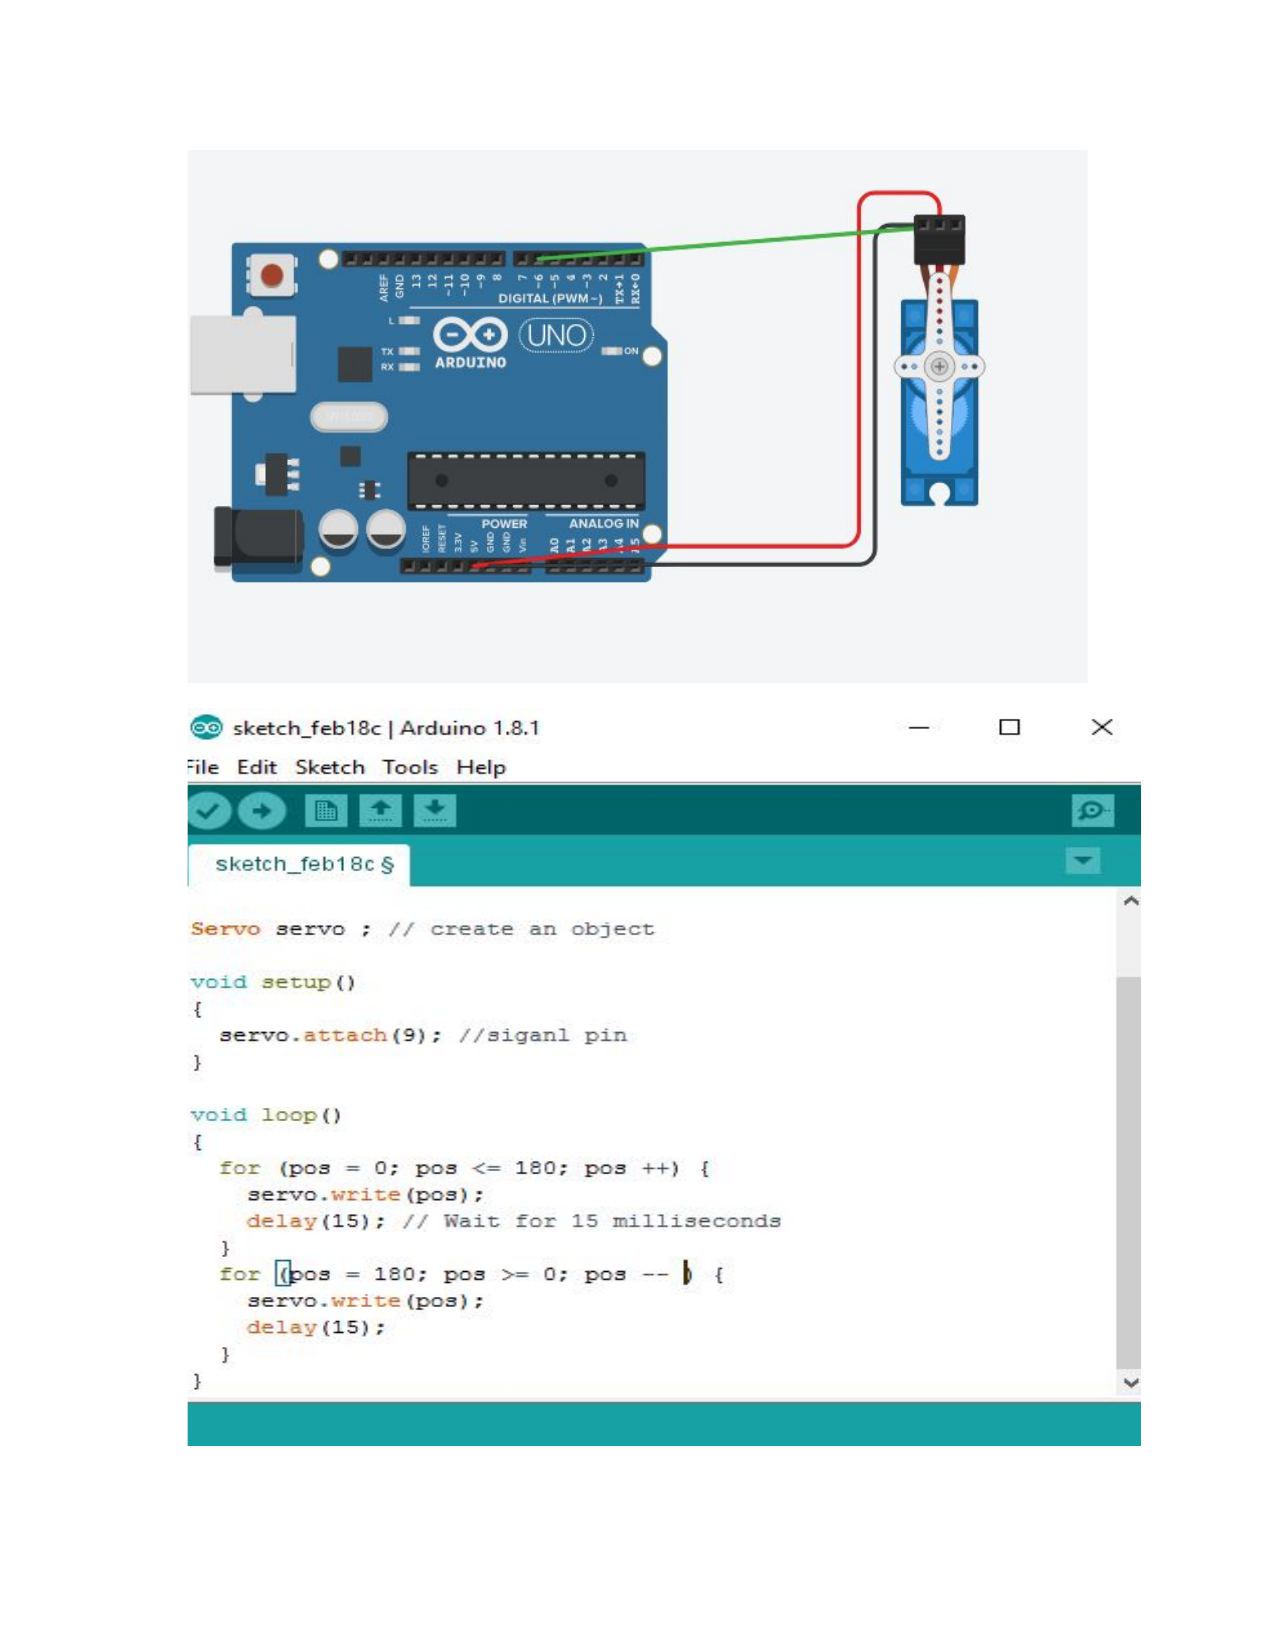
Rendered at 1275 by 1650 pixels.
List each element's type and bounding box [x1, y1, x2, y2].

picture [187, 150, 1088, 683]
picture [187, 708, 1141, 1446]
